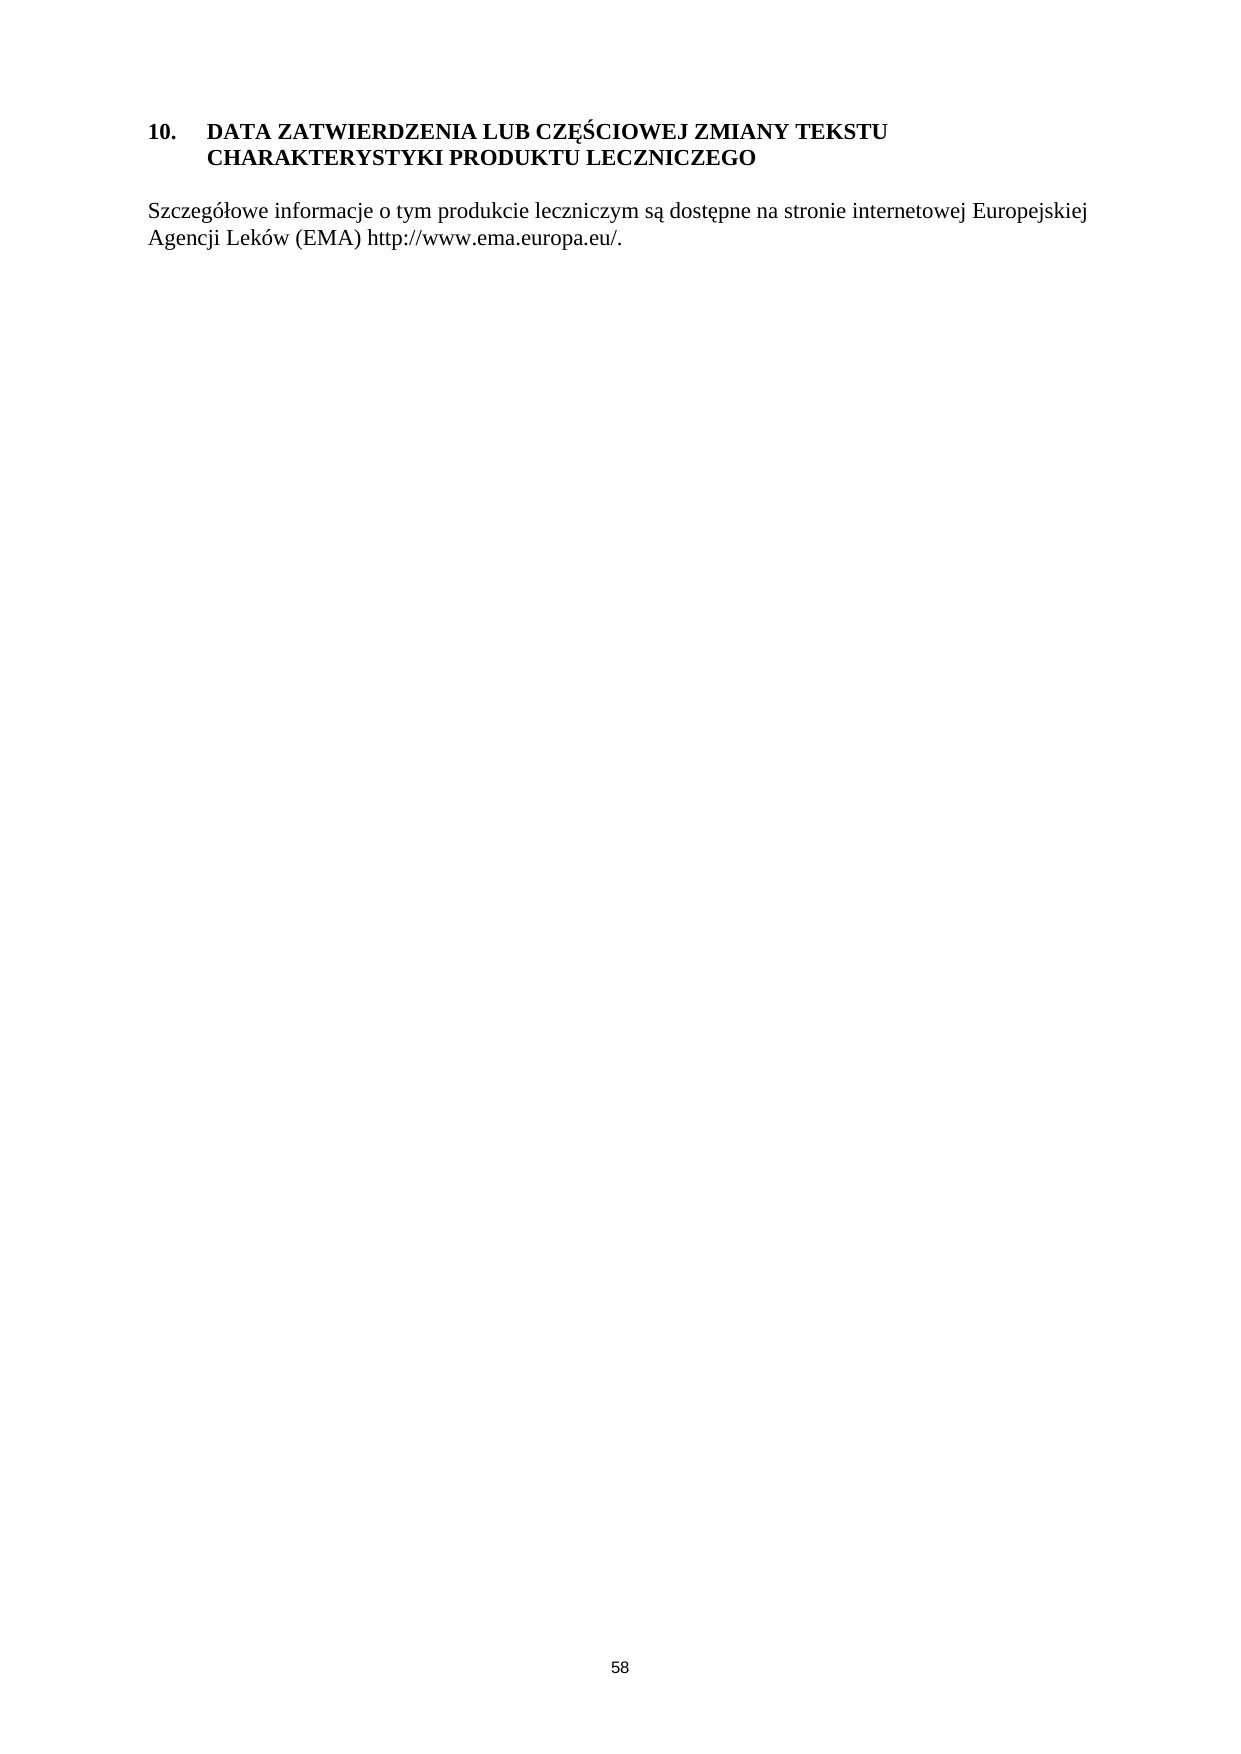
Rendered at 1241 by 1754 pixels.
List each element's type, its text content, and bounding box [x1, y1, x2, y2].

subtitle 10. DATA ZATWIERDZENIA LUB CZĘŚCIOWEJ ZMIANY TEKSTU CHARAKTERYSTYKI PRODUKTU LECZNICZEGO [148, 118, 1093, 171]
text Szczegółowe informacje o tym produkcie leczniczym są dostępne na stronie internetowej Europejskiej Agencji Leków (EMA) http://www.ema.europa.eu/. [148, 197, 1093, 250]
